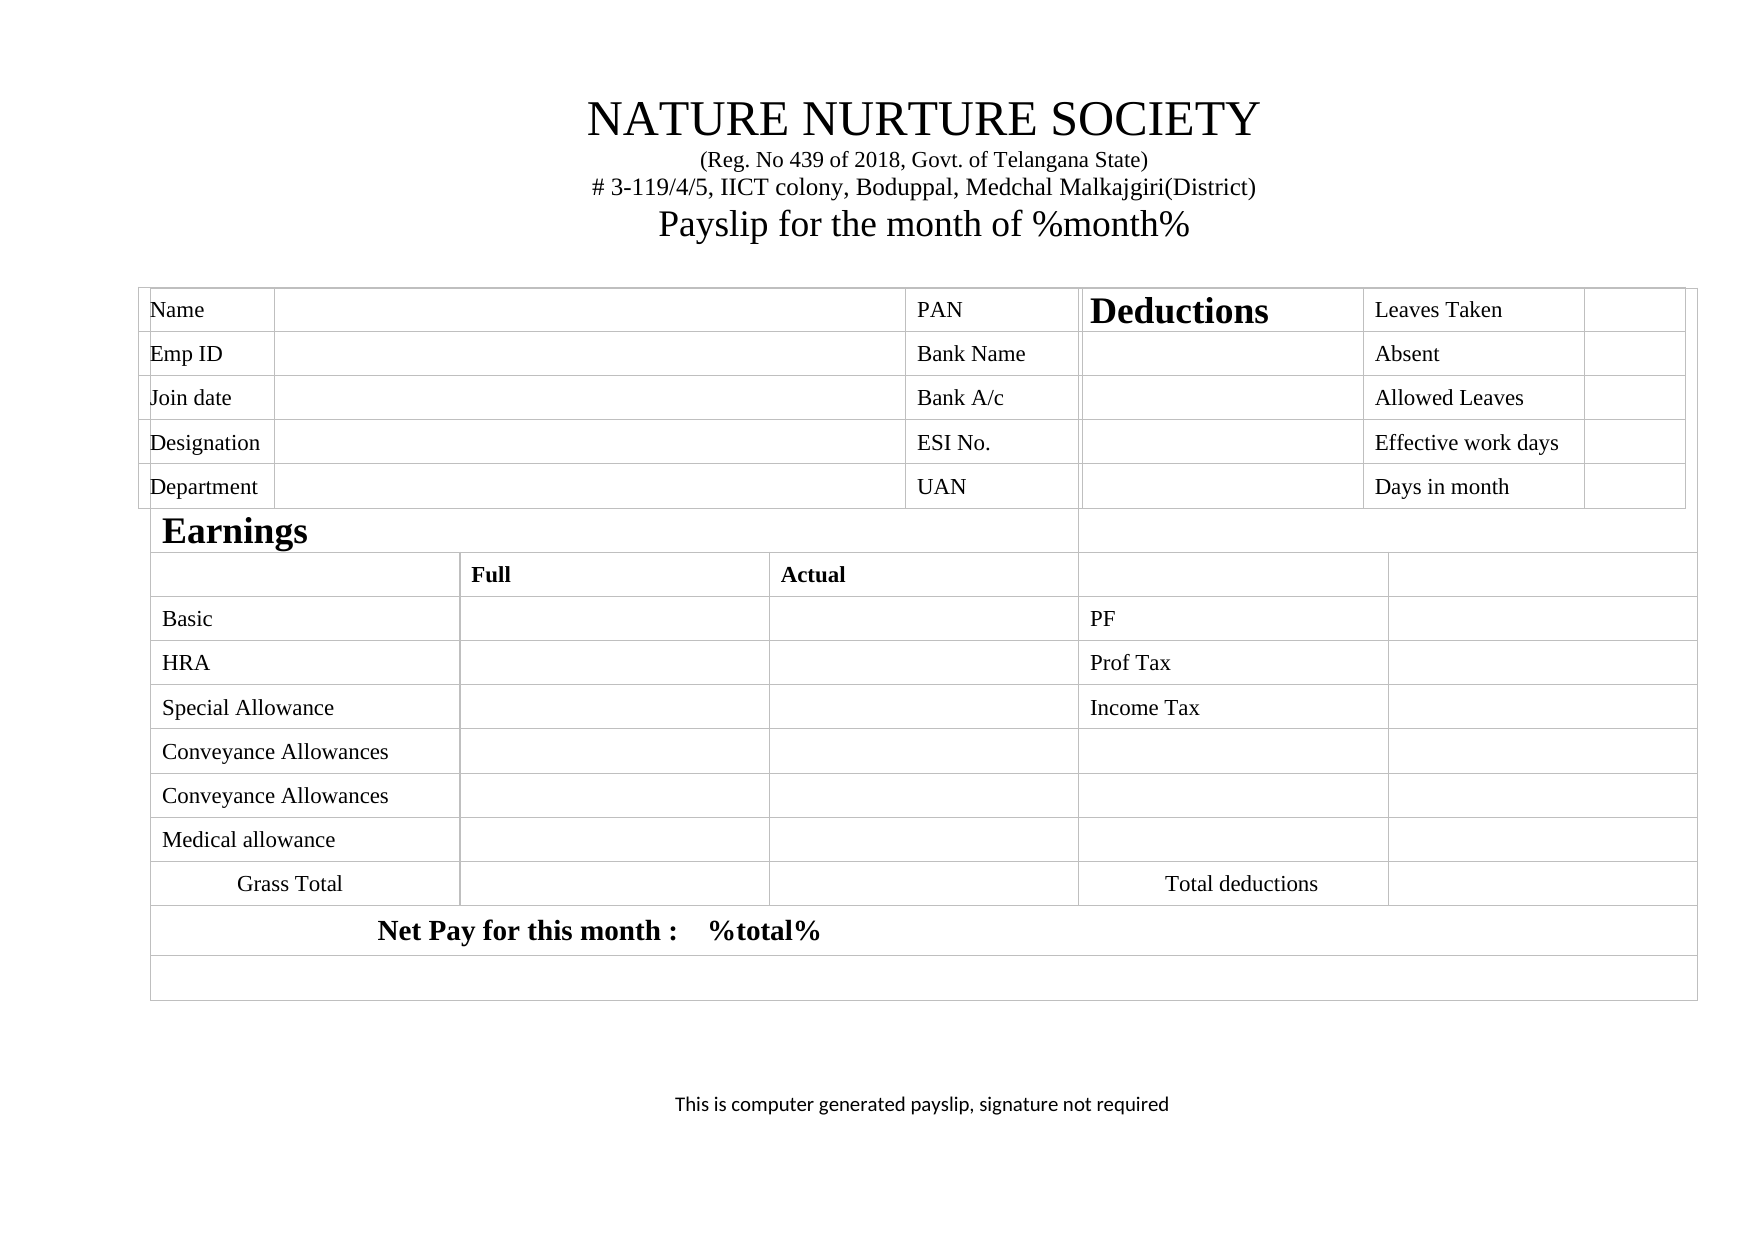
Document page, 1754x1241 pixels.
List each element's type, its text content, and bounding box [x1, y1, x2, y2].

table_cell [1389, 641, 1697, 684]
table_cell [1585, 376, 1685, 419]
table_cell [770, 729, 1078, 772]
table_cell [1083, 376, 1363, 419]
table_cell Income Tax [1079, 685, 1388, 728]
table_cell [1083, 464, 1363, 507]
table_cell Basic [151, 597, 459, 640]
table_cell Bank Name [906, 332, 1082, 375]
table_cell [1079, 553, 1388, 596]
table_cell Join date [139, 376, 274, 419]
table_cell [1079, 818, 1388, 861]
table_cell Effective work days [1364, 420, 1584, 463]
table_cell [461, 862, 769, 905]
text # 3-119/4/5, IICT colony, Boduppal, Medchal Malkajgiri(District) [150, 172, 1698, 201]
table_cell [1389, 729, 1697, 772]
table_cell Medical allowance [151, 818, 459, 861]
table_header [275, 288, 905, 331]
table_header Deductions [1079, 289, 1697, 552]
text This is computer generated payslip, signature not required [600, 1091, 1698, 1116]
table_header PAN [906, 288, 1082, 331]
text (Reg. No 439 of 2018, Govt. of Telangana State) [150, 146, 1698, 172]
table_cell [1585, 420, 1685, 463]
table_cell Conveyance Allowances [151, 774, 459, 817]
table_cell [1083, 332, 1363, 375]
table_cell [1079, 774, 1388, 817]
table_cell [1079, 729, 1388, 772]
table_cell [461, 818, 769, 861]
table_cell [770, 685, 1078, 728]
table_cell Total deductions [1079, 862, 1388, 905]
table_cell Full [461, 553, 769, 596]
table_cell [1389, 685, 1697, 728]
text NATURE NURTURE SOCIETY [150, 89, 1698, 146]
table_cell Bank A/c [906, 376, 1082, 419]
table_cell [461, 685, 769, 728]
table_cell Designation [139, 420, 274, 463]
table_cell [461, 641, 769, 684]
table_cell [1389, 862, 1697, 905]
table_cell Prof Tax [1079, 641, 1388, 684]
table_cell [151, 956, 1697, 1000]
table_cell [1083, 420, 1363, 463]
table_cell Actual [770, 553, 1078, 596]
table_cell [461, 774, 769, 817]
table_header Earnings [151, 509, 1078, 552]
table_cell [275, 464, 905, 507]
table_cell [1389, 818, 1697, 861]
table_cell Absent [1364, 332, 1584, 375]
table_cell Emp ID [139, 332, 274, 375]
table_cell [770, 818, 1078, 861]
table_cell UAN [906, 464, 1082, 507]
table_cell [275, 376, 905, 419]
table_cell [151, 553, 459, 596]
table_cell Department [139, 464, 274, 507]
table_cell ESI No. [906, 420, 1082, 463]
table_cell [1389, 597, 1697, 640]
text Payslip for the month of %month% [150, 201, 1698, 244]
table_cell Allowed Leaves [1364, 376, 1584, 419]
table_header Name [139, 288, 274, 331]
table_cell Net Pay for this month : %total% [151, 906, 1697, 954]
table_cell Grass Total [151, 862, 459, 905]
table_cell [1389, 774, 1697, 817]
table_cell Special Allowance [151, 685, 459, 728]
table_header [1083, 288, 1363, 331]
table_header Leaves Taken [1364, 288, 1584, 331]
table_cell [461, 729, 769, 772]
table_cell [461, 597, 769, 640]
table_cell [770, 641, 1078, 684]
table_header [1585, 288, 1685, 331]
table_cell HRA [151, 641, 459, 684]
table_cell [275, 420, 905, 463]
table_cell PF [1079, 597, 1388, 640]
table_cell [770, 862, 1078, 905]
table_cell [275, 332, 905, 375]
table_cell [1585, 464, 1685, 507]
table_cell [1389, 553, 1697, 596]
table_cell Days in month [1364, 464, 1584, 507]
table_cell [770, 774, 1078, 817]
table_cell Conveyance Allowances [151, 729, 459, 772]
table_cell [770, 597, 1078, 640]
table_cell [1585, 332, 1685, 375]
